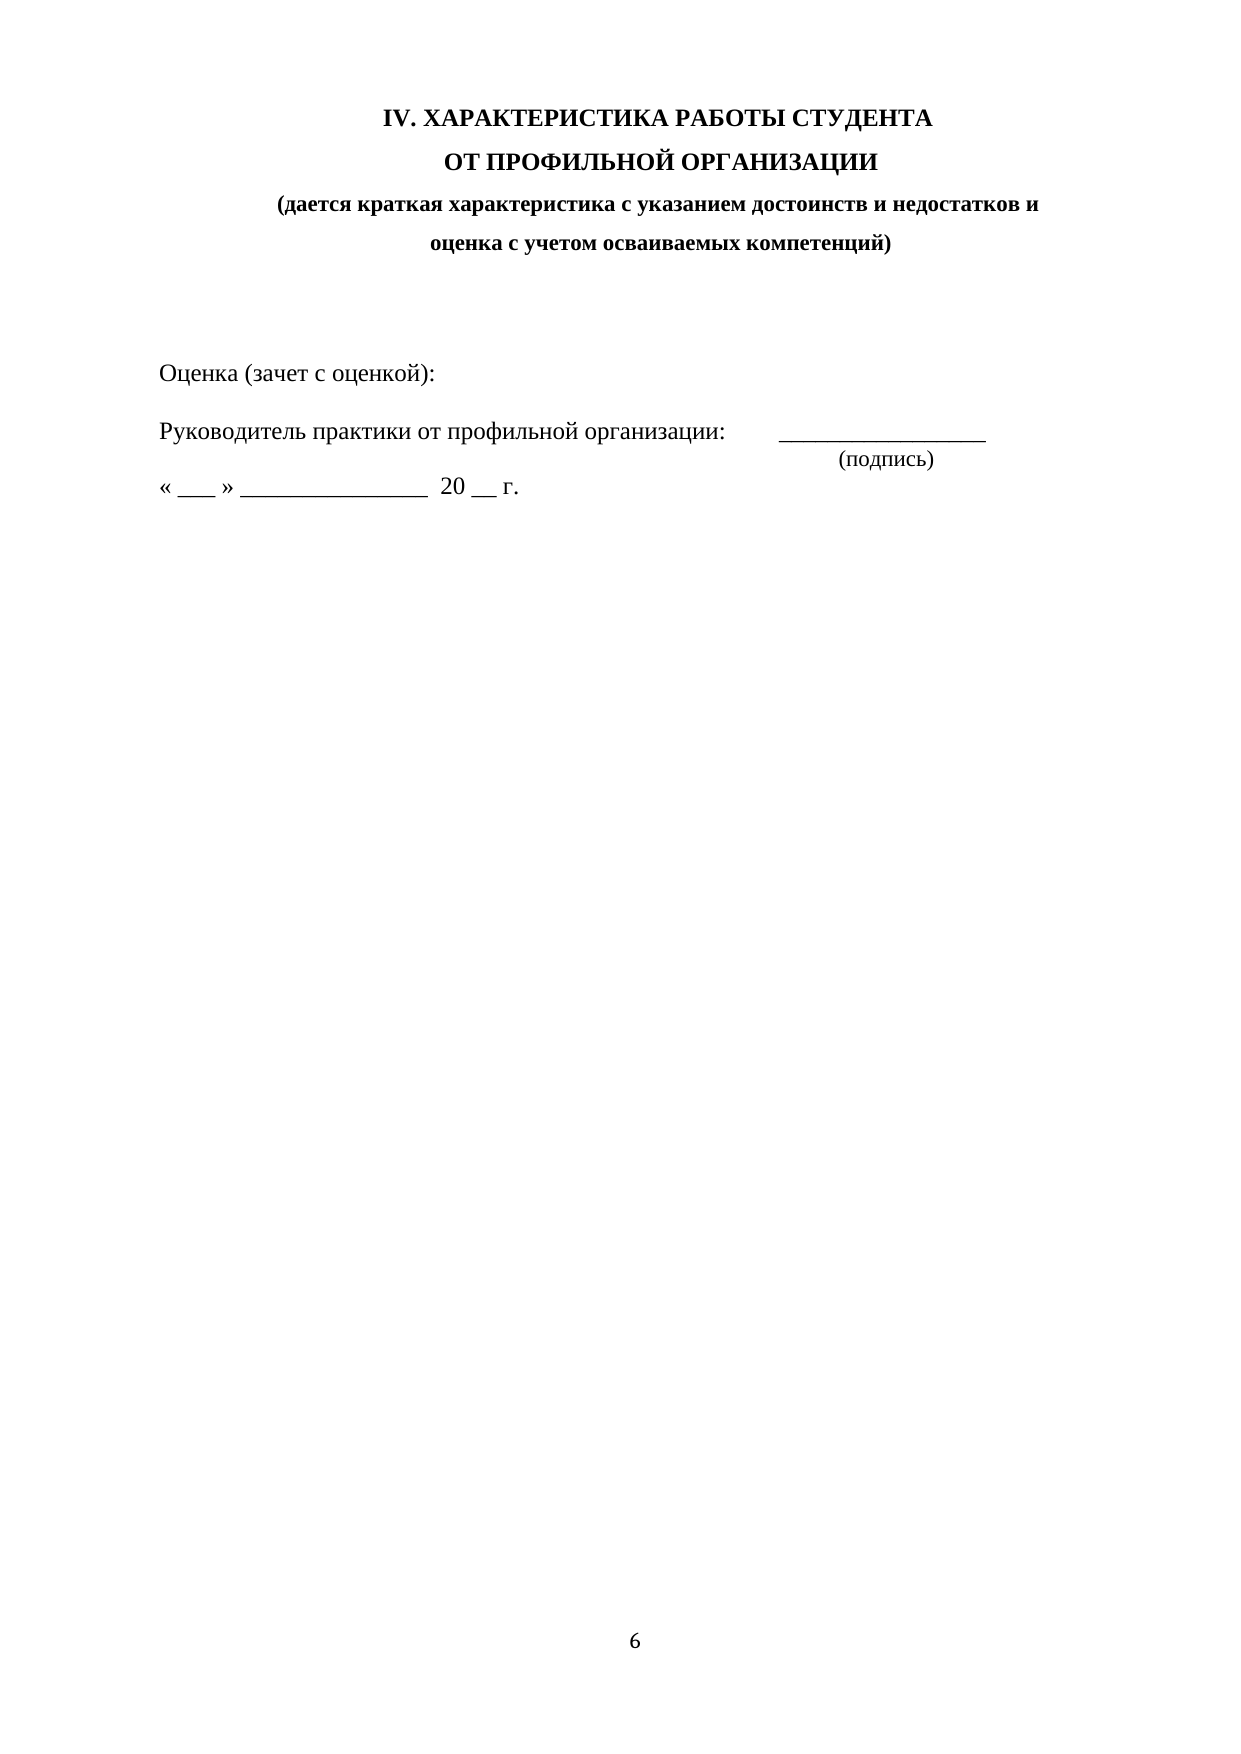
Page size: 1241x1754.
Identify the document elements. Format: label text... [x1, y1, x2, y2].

table_header IV. ХАРАКТЕРИСТИКА РАБОТЫ СТУДЕНТА ОТ ПРОФИЛЬНОЙ ОРГАНИЗАЦИИ (дается краткая характеристика с указанием достоинств и недостатков и оценка с учетом осваиваемых компетенций) Оценка (зачет с оценкой): Руководитель практики от профильной организации: (подпись) « ___ » _______________ 20 __ г. [148, 104, 1174, 606]
